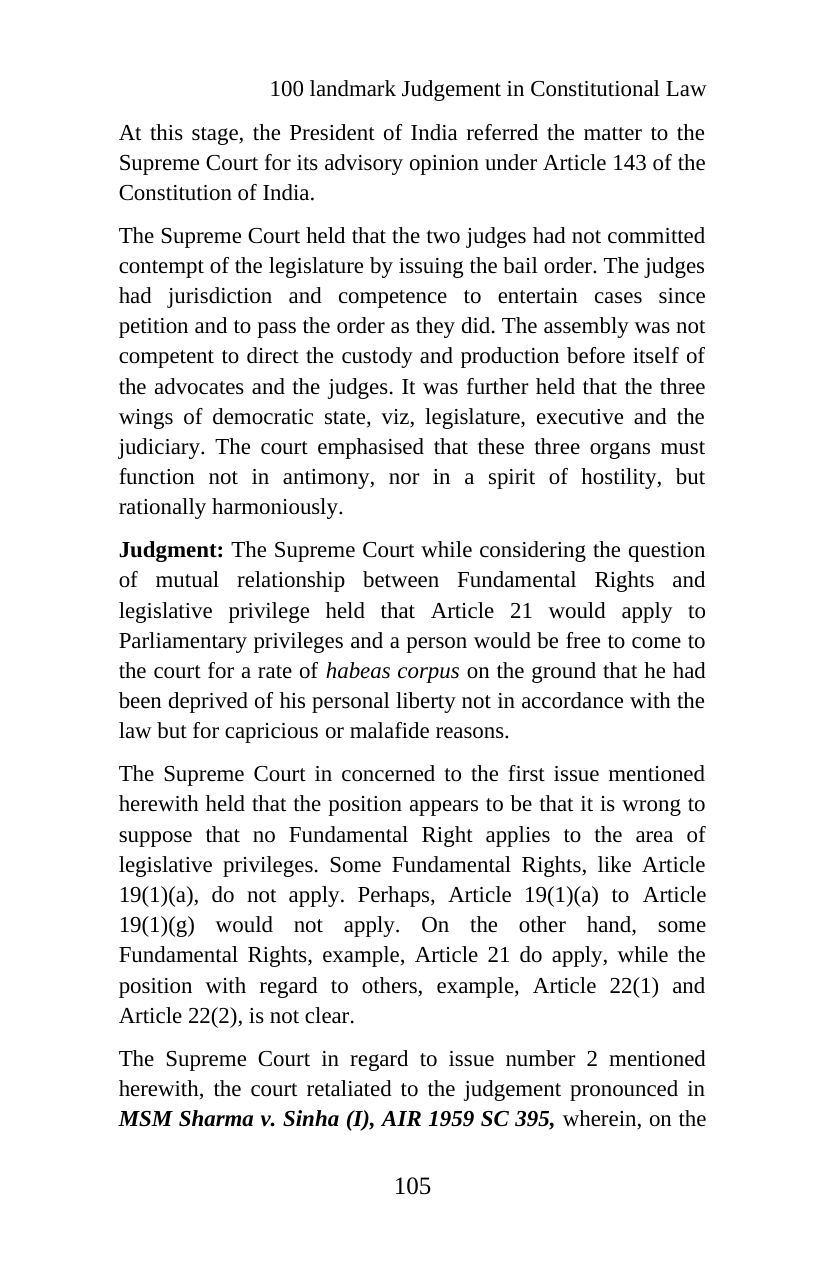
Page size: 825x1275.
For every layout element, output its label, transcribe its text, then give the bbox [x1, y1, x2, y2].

text Judgment: The Supreme Court while considering the question of mutual relationship between Fundamental Rights and legislative privilege held that Article 21 would apply to Parliamentary privileges and a person would be free to come to the court for a rate of habeas corpus on the ground that he had been deprived of his personal liberty not in accordance with the law but for capricious or malafide reasons. [118, 536, 706, 744]
text The Supreme Court held that the two judges had not committed contempt of the legislature by issuing the bail order. The judges had jurisdiction and competence to entertain cases since petition and to pass the order as they did. The assembly was not competent to direct the custody and production before itself of the advocates and the judges. It was further held that the three wings of democratic state, viz, legislature, executive and the judiciary. The court emphasised that these three organs must function not in antimony, nor in a spirit of hostility, but rationally harmoniously. [118, 222, 706, 520]
text The Supreme Court in concerned to the first issue mentioned herewith held that the position appears to be that it is wrong to suppose that no Fundamental Right applies to the area of legislative privileges. Some Fundamental Rights, like Article 19(1)(a), do not apply. Perhaps, Article 19(1)(a) to Article 19(1)(g) would not apply. On the other hand, some Fundamental Rights, example, Article 21 do apply, while the position with regard to others, example, Article 22(1) and Article 22(2), is not clear. [118, 760, 706, 1028]
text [118, 1044, 706, 1131]
text At this stage, the President of India referred the matter to the Supreme Court for its advisory opinion under Article 143 of the Constitution of India. [118, 118, 706, 205]
